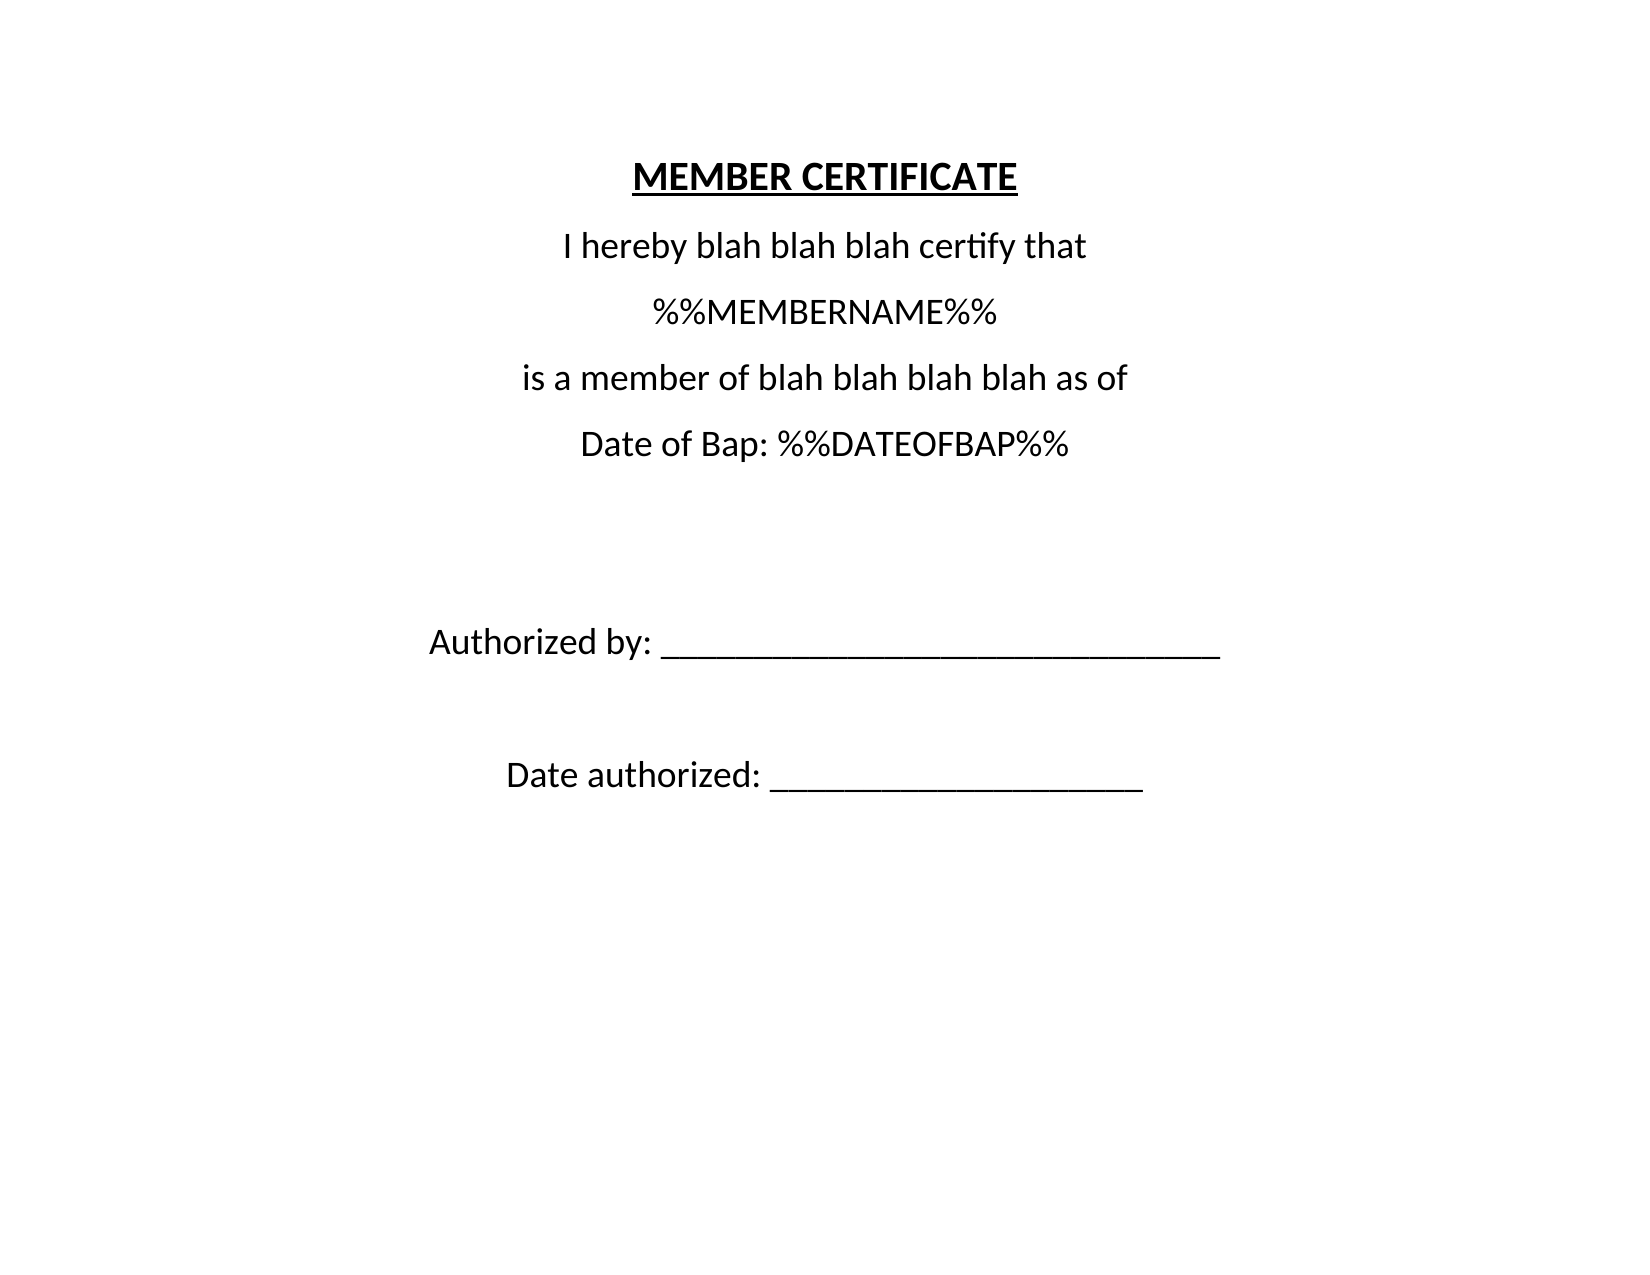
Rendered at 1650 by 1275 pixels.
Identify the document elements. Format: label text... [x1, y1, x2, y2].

text I hereby blah blah blah certify that [150, 222, 1500, 267]
text Date authorized: ____________________ [150, 751, 1500, 797]
text %%MEMBERNAME%% [150, 288, 1500, 333]
text MEMBER CERTIFICATE [150, 150, 1500, 201]
text is a member of blah blah blah blah as of [150, 354, 1500, 400]
text Date of Bap: %%DATEOFBAP%% [150, 420, 1500, 466]
text Authorized by: ______________________________ [150, 618, 1500, 664]
